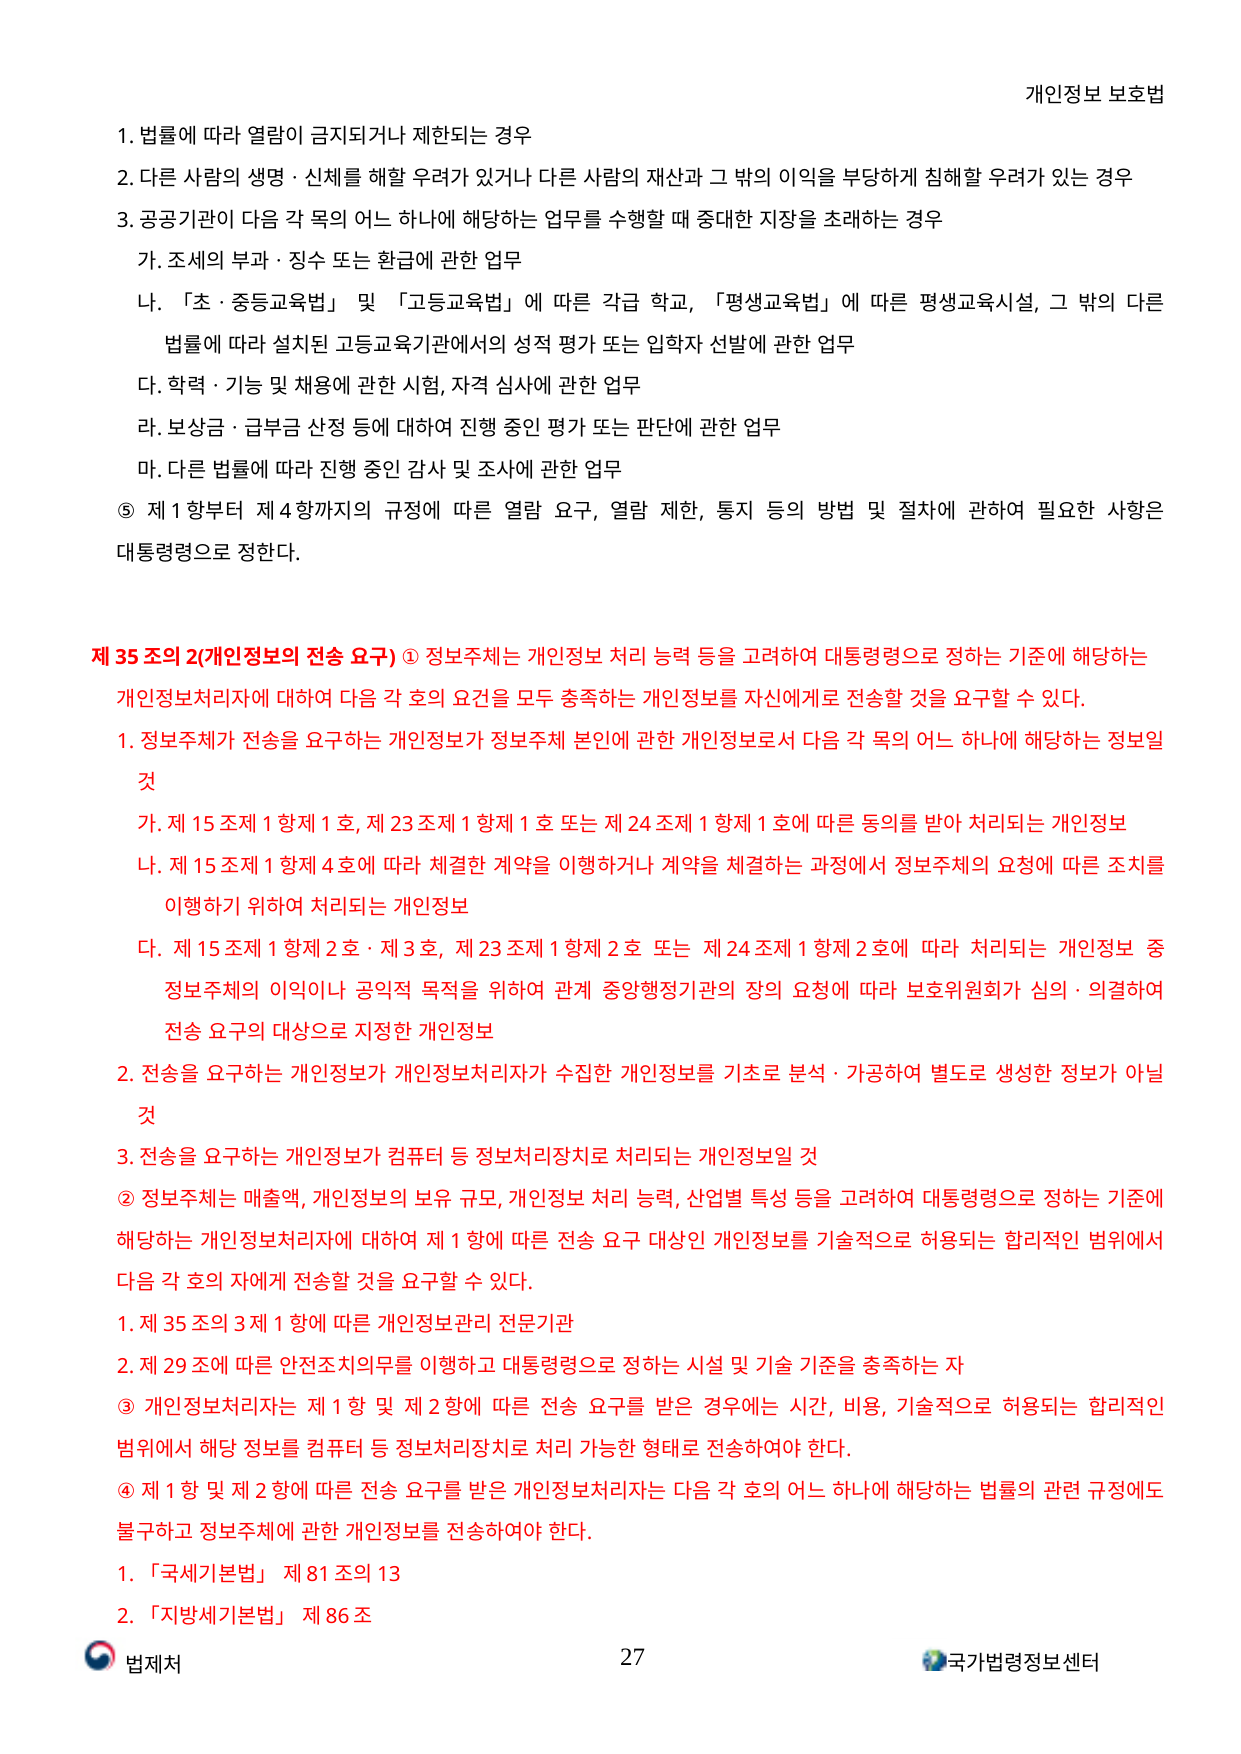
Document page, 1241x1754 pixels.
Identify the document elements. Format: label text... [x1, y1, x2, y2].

text 1. 법률에 따라 열람이 금지되거나 제한되는 경우 [117, 108, 1165, 150]
text 2. 전송을 요구하는 개인정보가 개인정보처리자가 수집한 개인정보를 기초로 분석ㆍ가공하여 별도로 생성한 정보가 아닐 것 [117, 1046, 1165, 1129]
text 가. 제15조제1항제1호, 제23조제1항제1호 또는 제24조제1항제1호에 따른 동의를 받아 처리되는 개인정보 [137, 796, 1165, 837]
text 1. 제35조의3제1항에 따른 개인정보관리 전문기관 [117, 1296, 1165, 1337]
text ② 정보주체는 매출액, 개인정보의 보유 규모, 개인정보 처리 능력, 산업별 특성 등을 고려하여 대통령령으로 정하는 기준에 해당하는 개인정보처리자에 대하여 제1항에 따른 전송 요구 대상인 개인정보를 기술적으로 허용되는 합리적인 범위에서 다음 각 호의 자에게 전송할 것을 요구할 수 있다. [117, 1171, 1165, 1296]
text 라. 보상금ㆍ급부금 산정 등에 대하여 진행 중인 평가 또는 판단에 관한 업무 [137, 400, 1165, 442]
text 1. 「국세기본법」 제81조의13 [117, 1546, 1165, 1587]
text ④ 제1항 및 제2항에 따른 전송 요구를 받은 개인정보처리자는 다음 각 호의 어느 하나에 해당하는 법률의 관련 규정에도 불구하고 정보주체에 관한 개인정보를 전송하여야 한다. [117, 1462, 1165, 1546]
text 1. 정보주체가 전송을 요구하는 개인정보가 정보주체 본인에 관한 개인정보로서 다음 각 목의 어느 하나에 해당하는 정보일 것 [117, 712, 1165, 796]
text ⑤ 제1항부터 제4항까지의 규정에 따른 열람 요구, 열람 제한, 통지 등의 방법 및 절차에 관하여 필요한 사항은 대통령령으로 정한다. [117, 483, 1165, 567]
text 다. 제15조제1항제2호ㆍ제3호, 제23조제1항제2호 또는 제24조제1항제2호에 따라 처리되는 개인정보 중 정보주체의 이익이나 공익적 목적을 위하여 관계 중앙행정기관의 장의 요청에 따라 보호위원회가 심의ㆍ의결하여 전송 요구의 대상으로 지정한 개인정보 [137, 921, 1165, 1046]
text 가. 조세의 부과ㆍ징수 또는 환급에 관한 업무 [137, 233, 1165, 275]
text 나. 「초ㆍ중등교육법」 및 「고등교육법」에 따른 각급 학교, 「평생교육법」에 따른 평생교육시설, 그 밖의 다른 법률에 따라 설치된 고등교육기관에서의 성적 평가 또는 입학자 선발에 관한 업무 [137, 275, 1165, 358]
text 3. 공공기관이 다음 각 목의 어느 하나에 해당하는 업무를 수행할 때 중대한 지장을 초래하는 경우 [117, 192, 1165, 233]
text 3. 전송을 요구하는 개인정보가 컴퓨터 등 정보처리장치로 처리되는 개인정보일 것 [117, 1129, 1165, 1171]
text 나. 제15조제1항제4호에 따라 체결한 계약을 이행하거나 계약을 체결하는 과정에서 정보주체의 요청에 따른 조치를 이행하기 위하여 처리되는 개인정보 [137, 837, 1165, 921]
text 2. 다른 사람의 생명ㆍ신체를 해할 우려가 있거나 다른 사람의 재산과 그 밖의 이익을 부당하게 침해할 우려가 있는 경우 [117, 150, 1165, 192]
picture [892, 1637, 947, 1671]
text 제35조의2(개인정보의 전송 요구) ① 정보주체는 개인정보 처리 능력 등을 고려하여 대통령령으로 정하는 기준에 해당하는 개인정보처리자에 대하여 다음 각 호의 요건을 모두 충족하는 개인정보를 자신에게로 전송할 것을 요구할 수 있다. [92, 629, 1165, 712]
text 마. 다른 법률에 따라 진행 중인 감사 및 조사에 관한 업무 [137, 442, 1165, 483]
text 2. 제29조에 따른 안전조치의무를 이행하고 대통령령으로 정하는 시설 및 기술 기준을 충족하는 자 [117, 1337, 1165, 1379]
text ③ 개인정보처리자는 제1항 및 제2항에 따른 전송 요구를 받은 경우에는 시간, 비용, 기술적으로 허용되는 합리적인 범위에서 해당 정보를 컴퓨터 등 정보처리장치로 처리 가능한 형태로 전송하여야 한다. [117, 1379, 1165, 1462]
picture [75, 1637, 126, 1673]
text 2. 「지방세기본법」 제86조 [117, 1587, 1165, 1629]
text 다. 학력ㆍ기능 및 채용에 관한 시험, 자격 심사에 관한 업무 [137, 358, 1165, 400]
